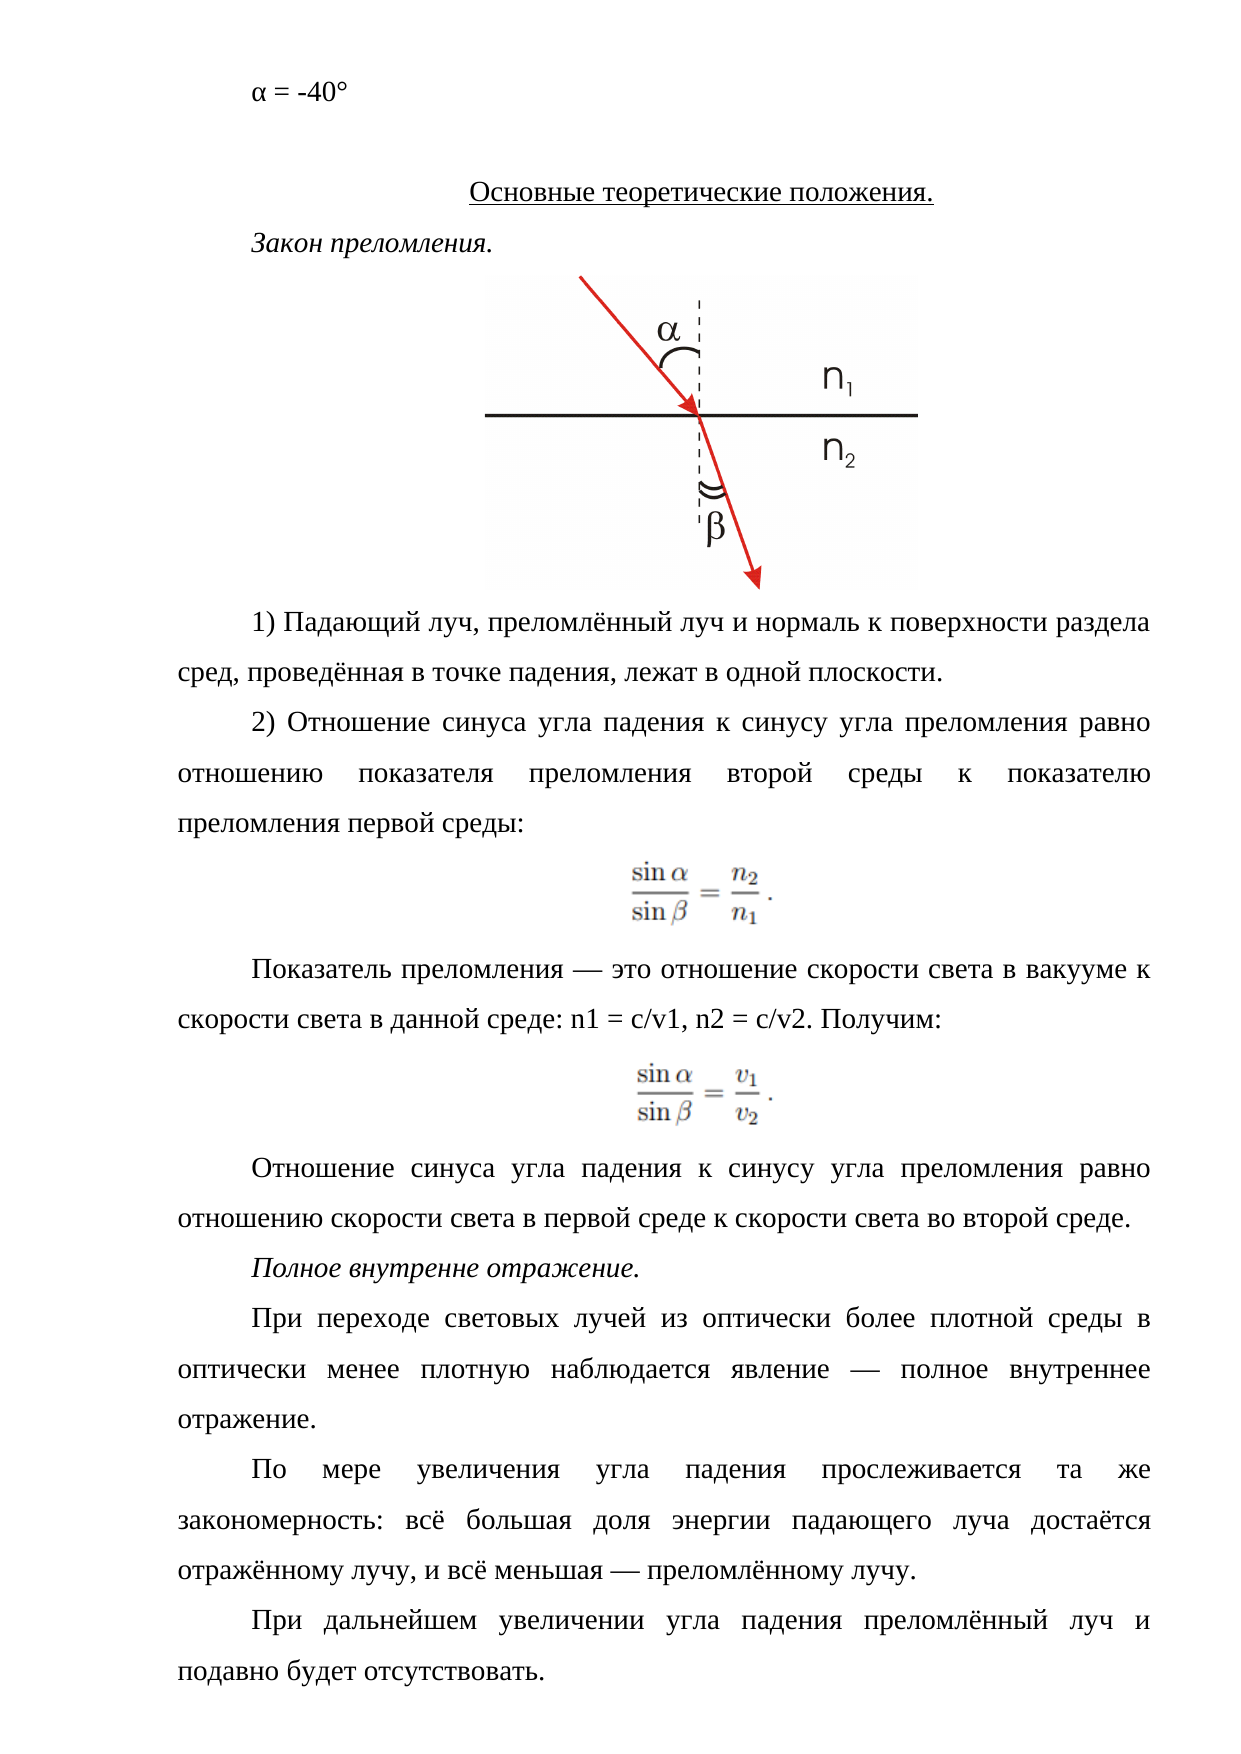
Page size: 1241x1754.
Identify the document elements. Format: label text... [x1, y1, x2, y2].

text 1) Падающий луч, преломлённый луч и нормаль к поверхности раздела сред, проведённая в точке падения, лежат в одной плоскости. [177, 604, 1152, 688]
text Отношение синуса угла падения к синусу угла преломления равно отношению скорости света в первой среде к скорости света во второй среде. [177, 1150, 1152, 1233]
text По мере увеличения угла падения прослеживается та же закономерность: всё большая доля энергии падающего луча достаётся отражённому лучу, и всё меньшая — преломлённому лучу. [177, 1452, 1152, 1586]
text Полное внутренне отражение. [177, 1250, 1152, 1284]
text При переходе световых лучей из оптически более плотной среды в оптически менее плотную наблюдается явление — полное внутреннее отражение. [177, 1301, 1152, 1435]
picture [617, 1051, 786, 1136]
text α = -40° [177, 74, 1152, 107]
text 2) Отношение синуса угла падения к синусу угла преломления равно отношению показателя преломления второй среды к показателю преломления первой среды: [177, 704, 1152, 839]
picture [620, 855, 783, 937]
picture [484, 275, 918, 590]
text Закон преломления. [177, 225, 1152, 258]
text Показатель преломления — это отношение скорости света в вакууме к скорости света в данной среде: n1 = c/v1, n2 = c/v2. Получим: [177, 951, 1152, 1035]
text При дальнейшем увеличении угла падения преломлённый луч и подавно будет отсутствовать. [177, 1602, 1152, 1686]
text Основные теоретические положения. [177, 174, 1152, 208]
